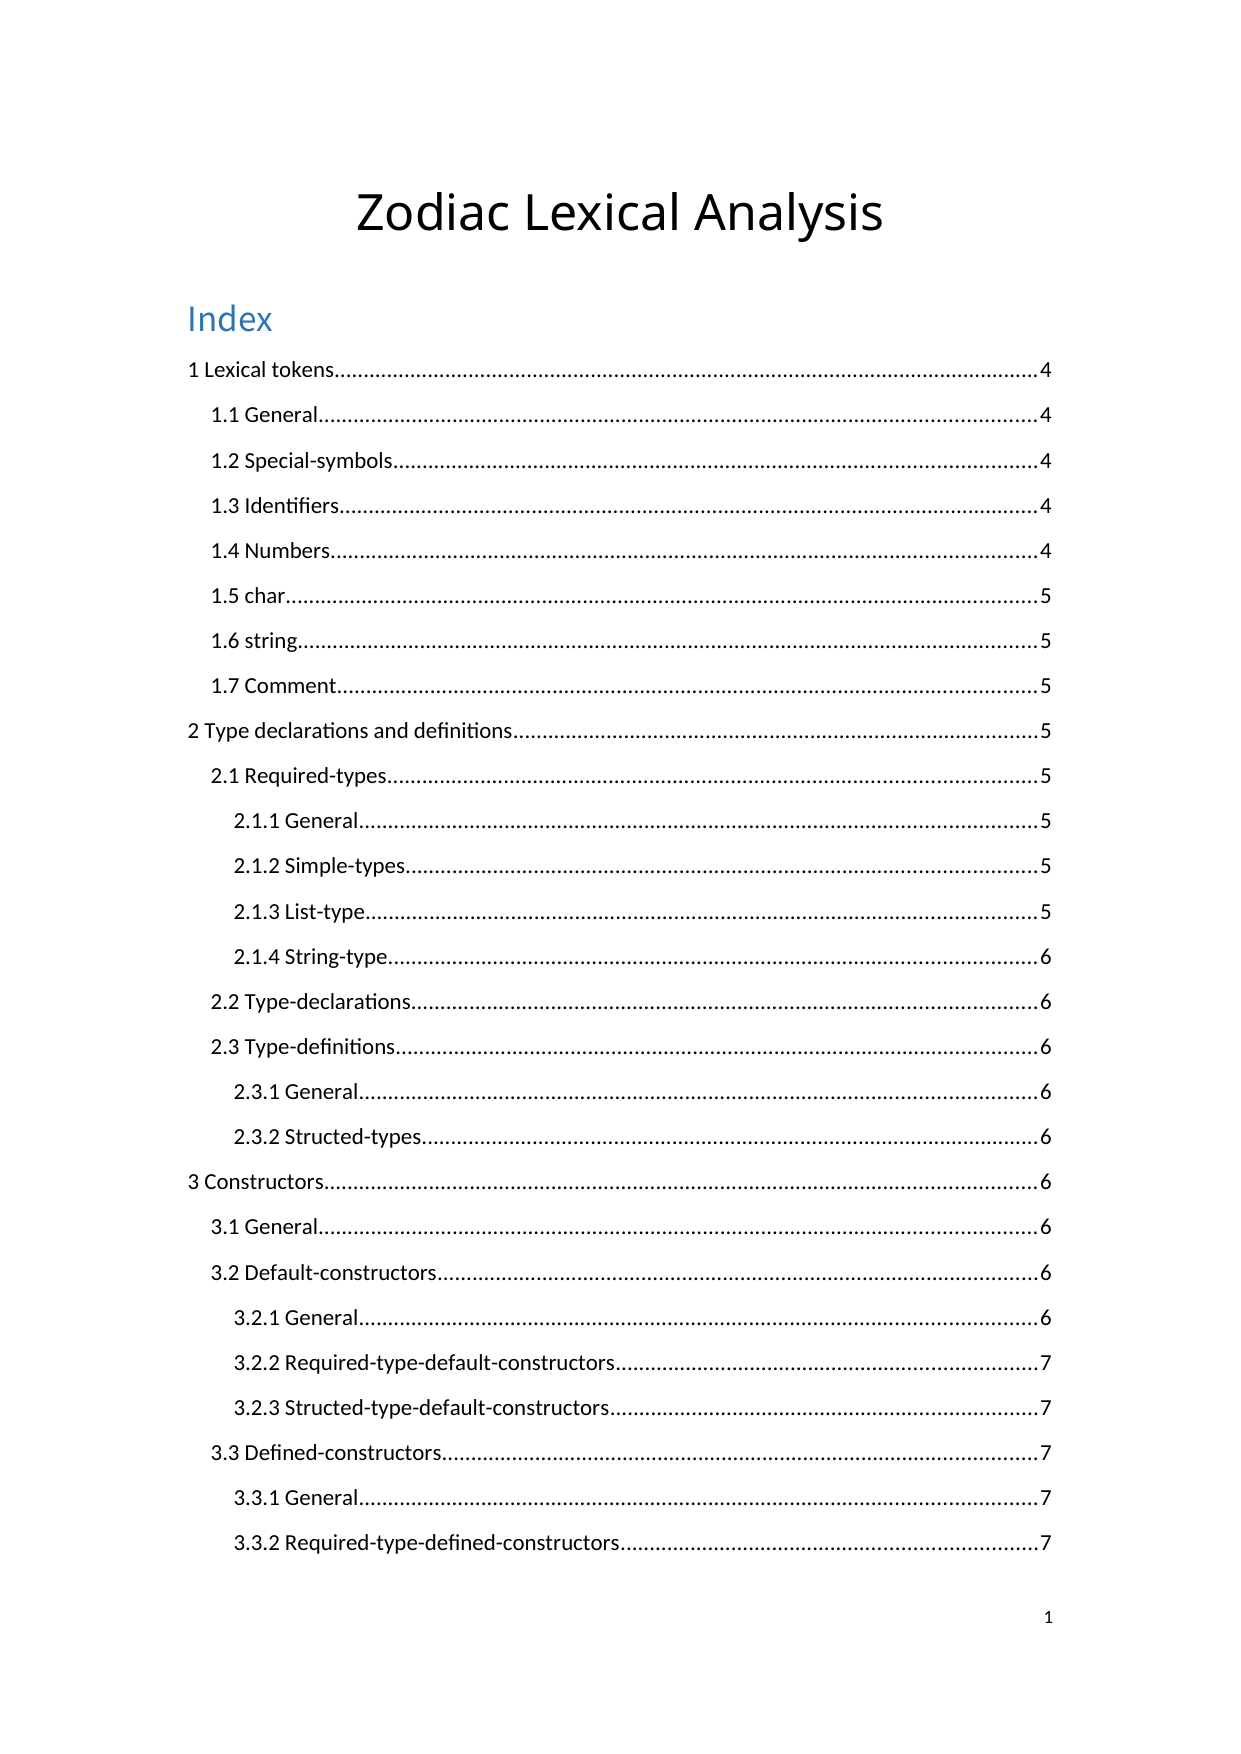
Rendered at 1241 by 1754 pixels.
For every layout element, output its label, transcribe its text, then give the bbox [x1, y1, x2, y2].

text Zodiac Lexical Analysis [187, 162, 1053, 259]
